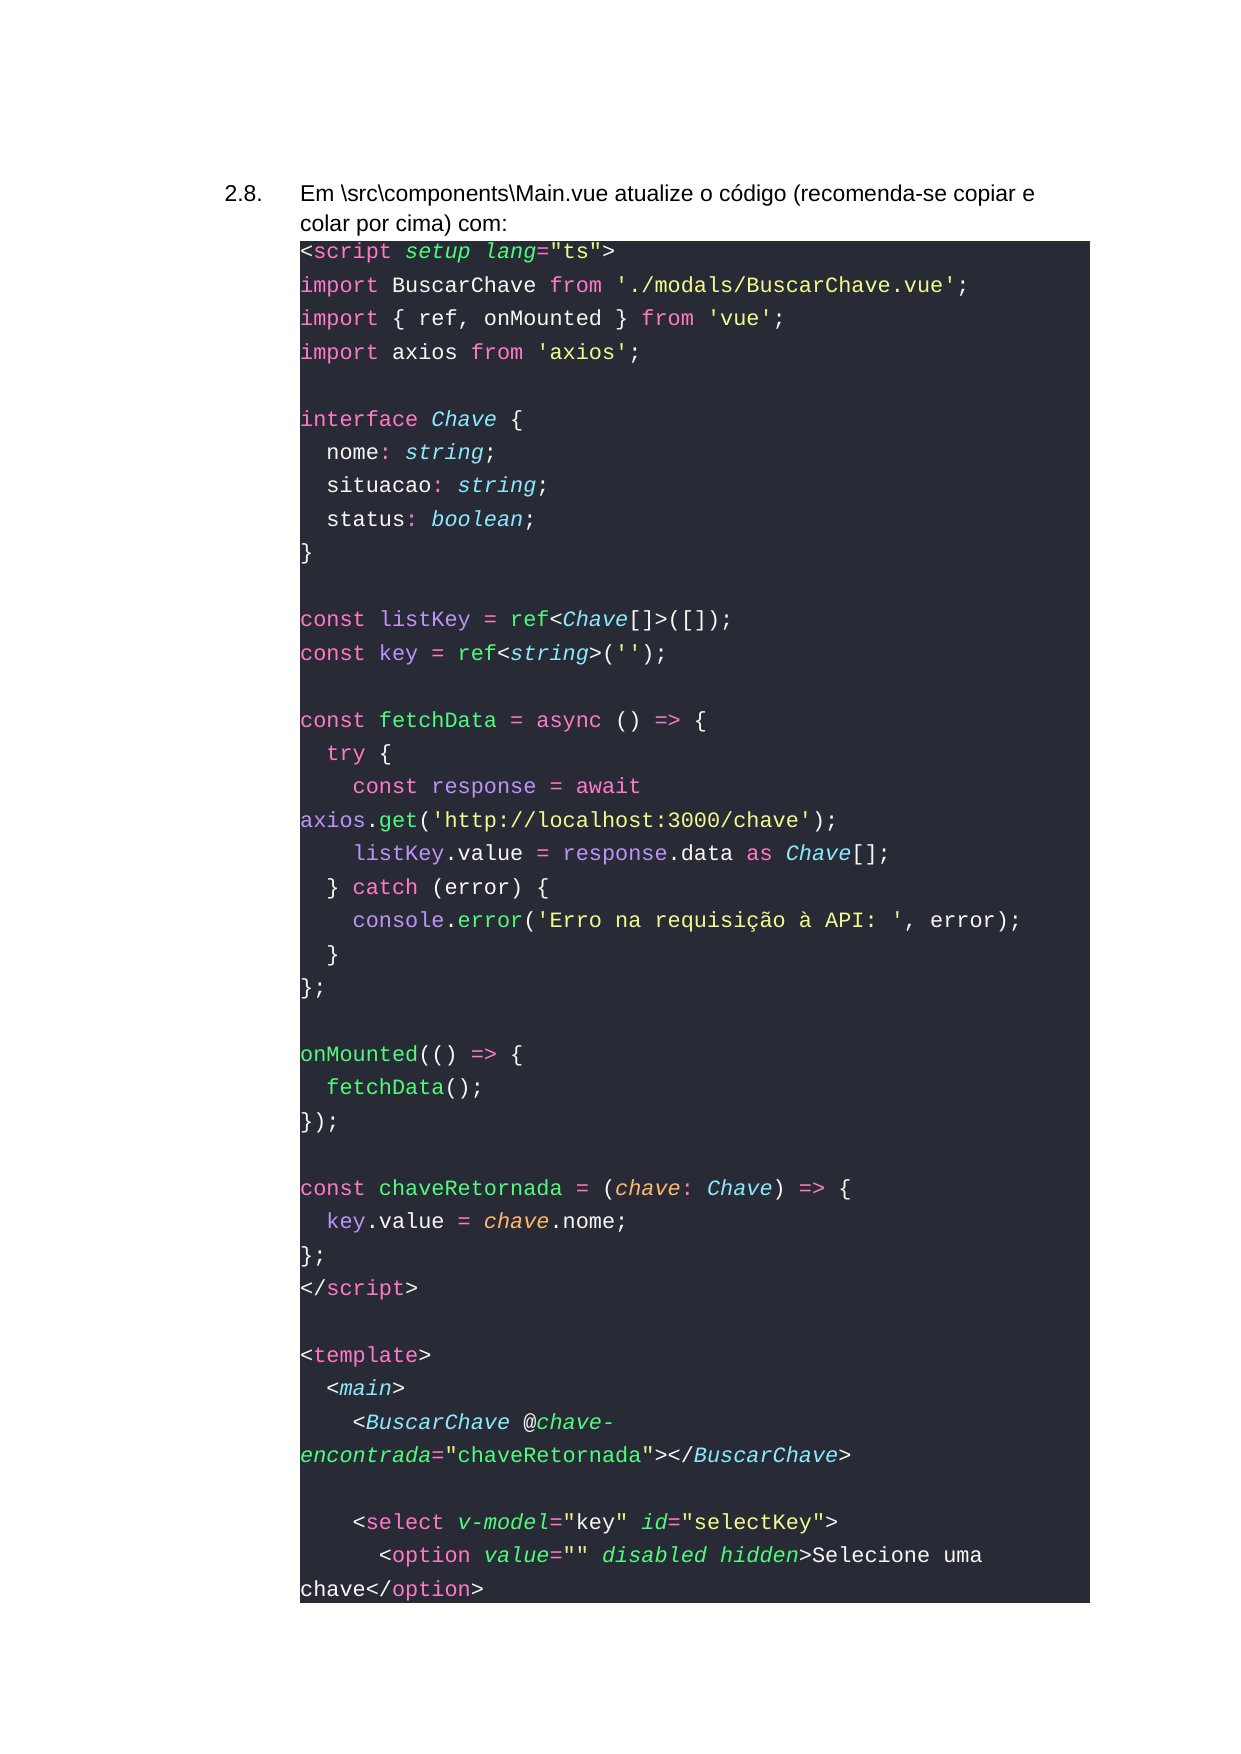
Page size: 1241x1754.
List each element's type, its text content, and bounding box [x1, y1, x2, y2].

text fetchData(); [300, 1077, 1090, 1101]
text <option value="" disabled hidden>Selecione uma chave</option> [300, 1545, 1090, 1603]
text </script> [300, 1277, 1090, 1302]
text const fetchData = async () => { [300, 709, 1090, 733]
text const chaveRetornada = (chave: Chave) => { [300, 1177, 1090, 1202]
text }; [300, 1244, 1090, 1268]
text } [300, 943, 1090, 968]
text nome: string; [300, 441, 1090, 466]
text <BuscarChave @chave-encontrada="chaveRetornada"></BuscarChave> [300, 1411, 1090, 1469]
text } [300, 542, 1090, 566]
text const key = ref<string>(''); [300, 642, 1090, 667]
text listKey.value = response.data as Chave[]; [300, 842, 1090, 867]
text status: boolean; [300, 508, 1090, 533]
text onMounted(() => { [300, 1043, 1090, 1068]
text try { [300, 742, 1090, 767]
text <template> [300, 1344, 1090, 1369]
text import { ref, onMounted } from 'vue'; [300, 307, 1090, 332]
text interface Chave { [300, 408, 1090, 433]
text }); [300, 1110, 1090, 1135]
text key.value = chave.nome; [300, 1210, 1090, 1235]
text <main> [300, 1377, 1090, 1402]
list Em \src\components\Main.vue atualize o código (recomenda-se copiar e colar por cima) com: [262, 180, 1090, 237]
text import BuscarChave from './modals/BuscarChave.vue'; [300, 274, 1090, 299]
text import axios from 'axios'; [300, 341, 1090, 366]
text <script setup lang="ts"> [300, 241, 1090, 265]
text const listKey = ref<Chave[]>([]); [300, 608, 1090, 633]
text <select v-model="key" id="selectKey"> [300, 1511, 1090, 1536]
text } catch (error) { [300, 876, 1090, 901]
text situacao: string; [300, 475, 1090, 499]
text const response = await axios.get('http://localhost:3000/chave'); [300, 776, 1090, 834]
text console.error('Erro na requisição à API: ', error); [300, 909, 1090, 934]
text }; [300, 976, 1090, 1001]
